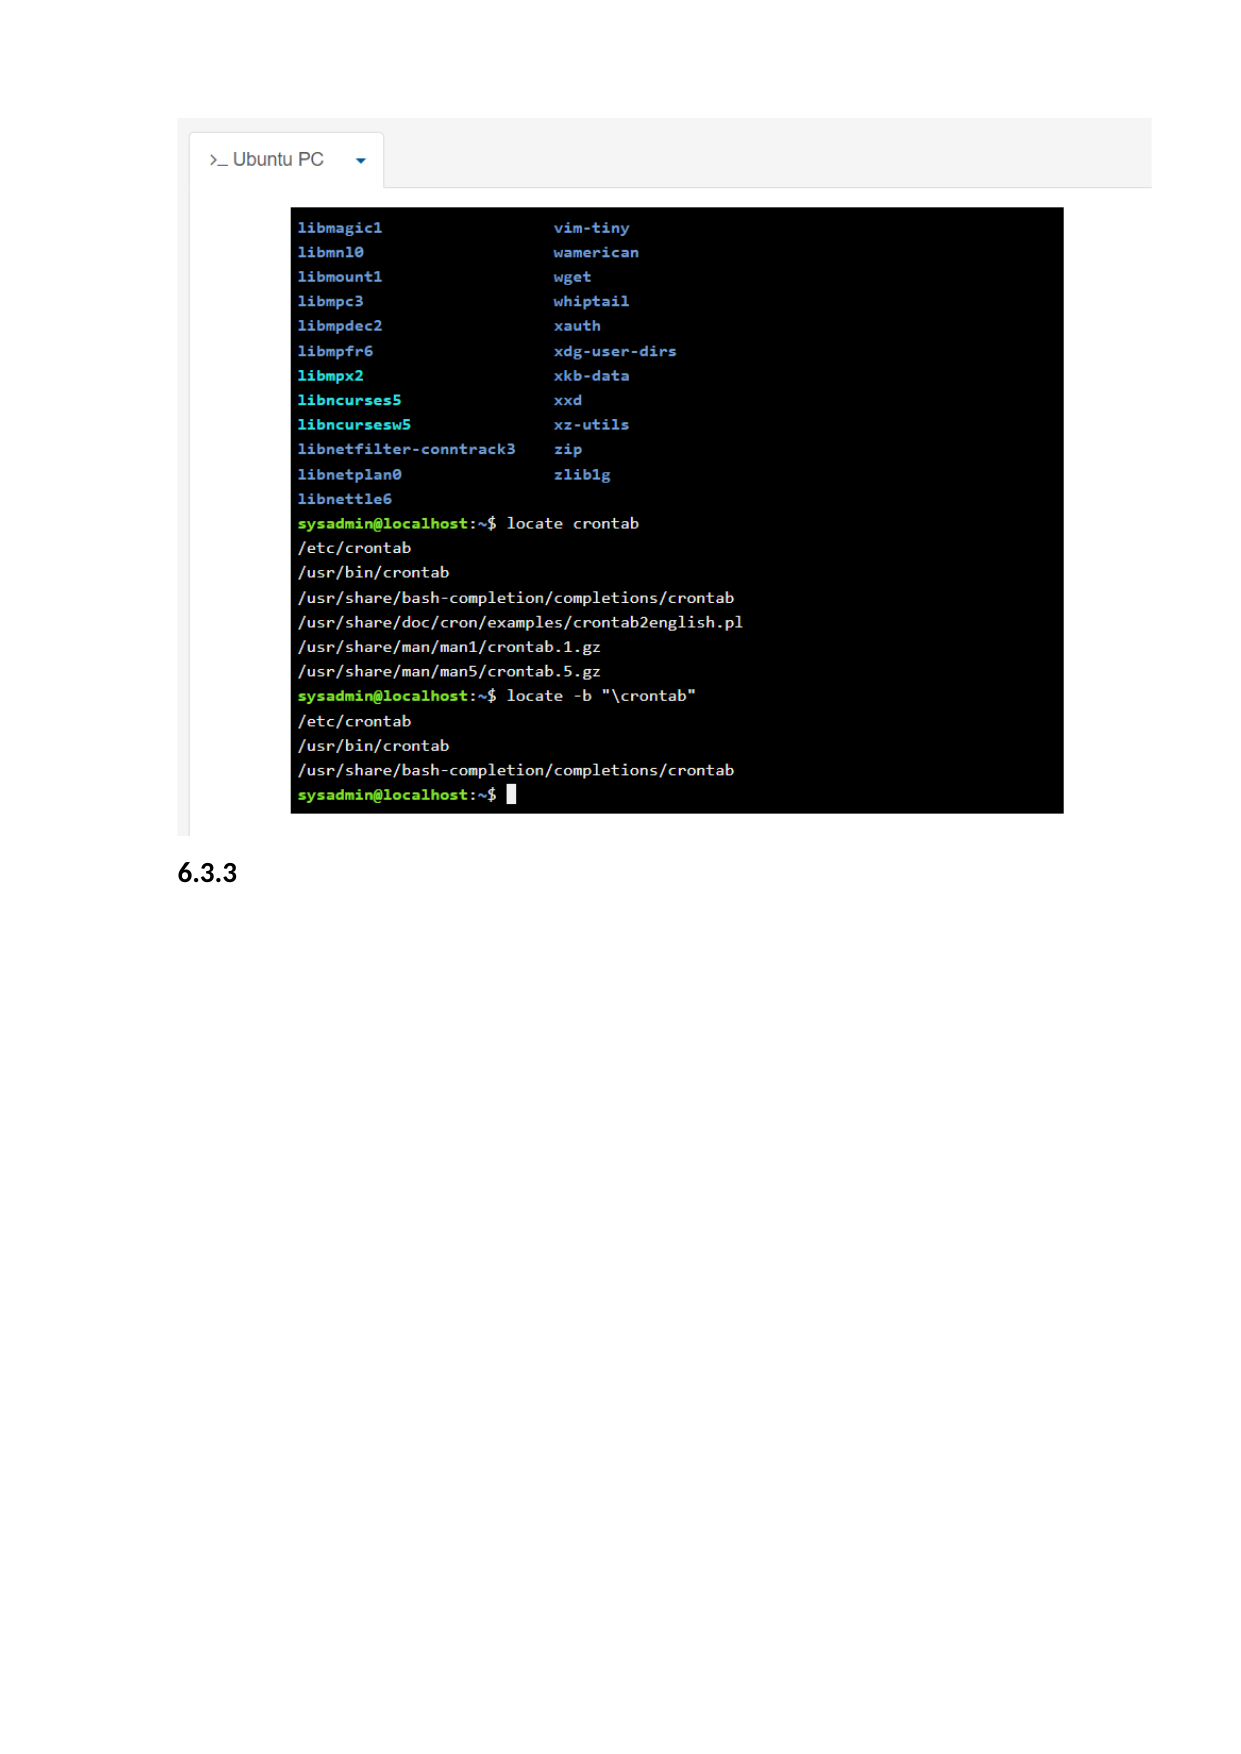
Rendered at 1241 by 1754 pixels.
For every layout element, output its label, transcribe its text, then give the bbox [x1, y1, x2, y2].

picture [177, 118, 1152, 836]
text 6.3.3 [177, 854, 1152, 890]
